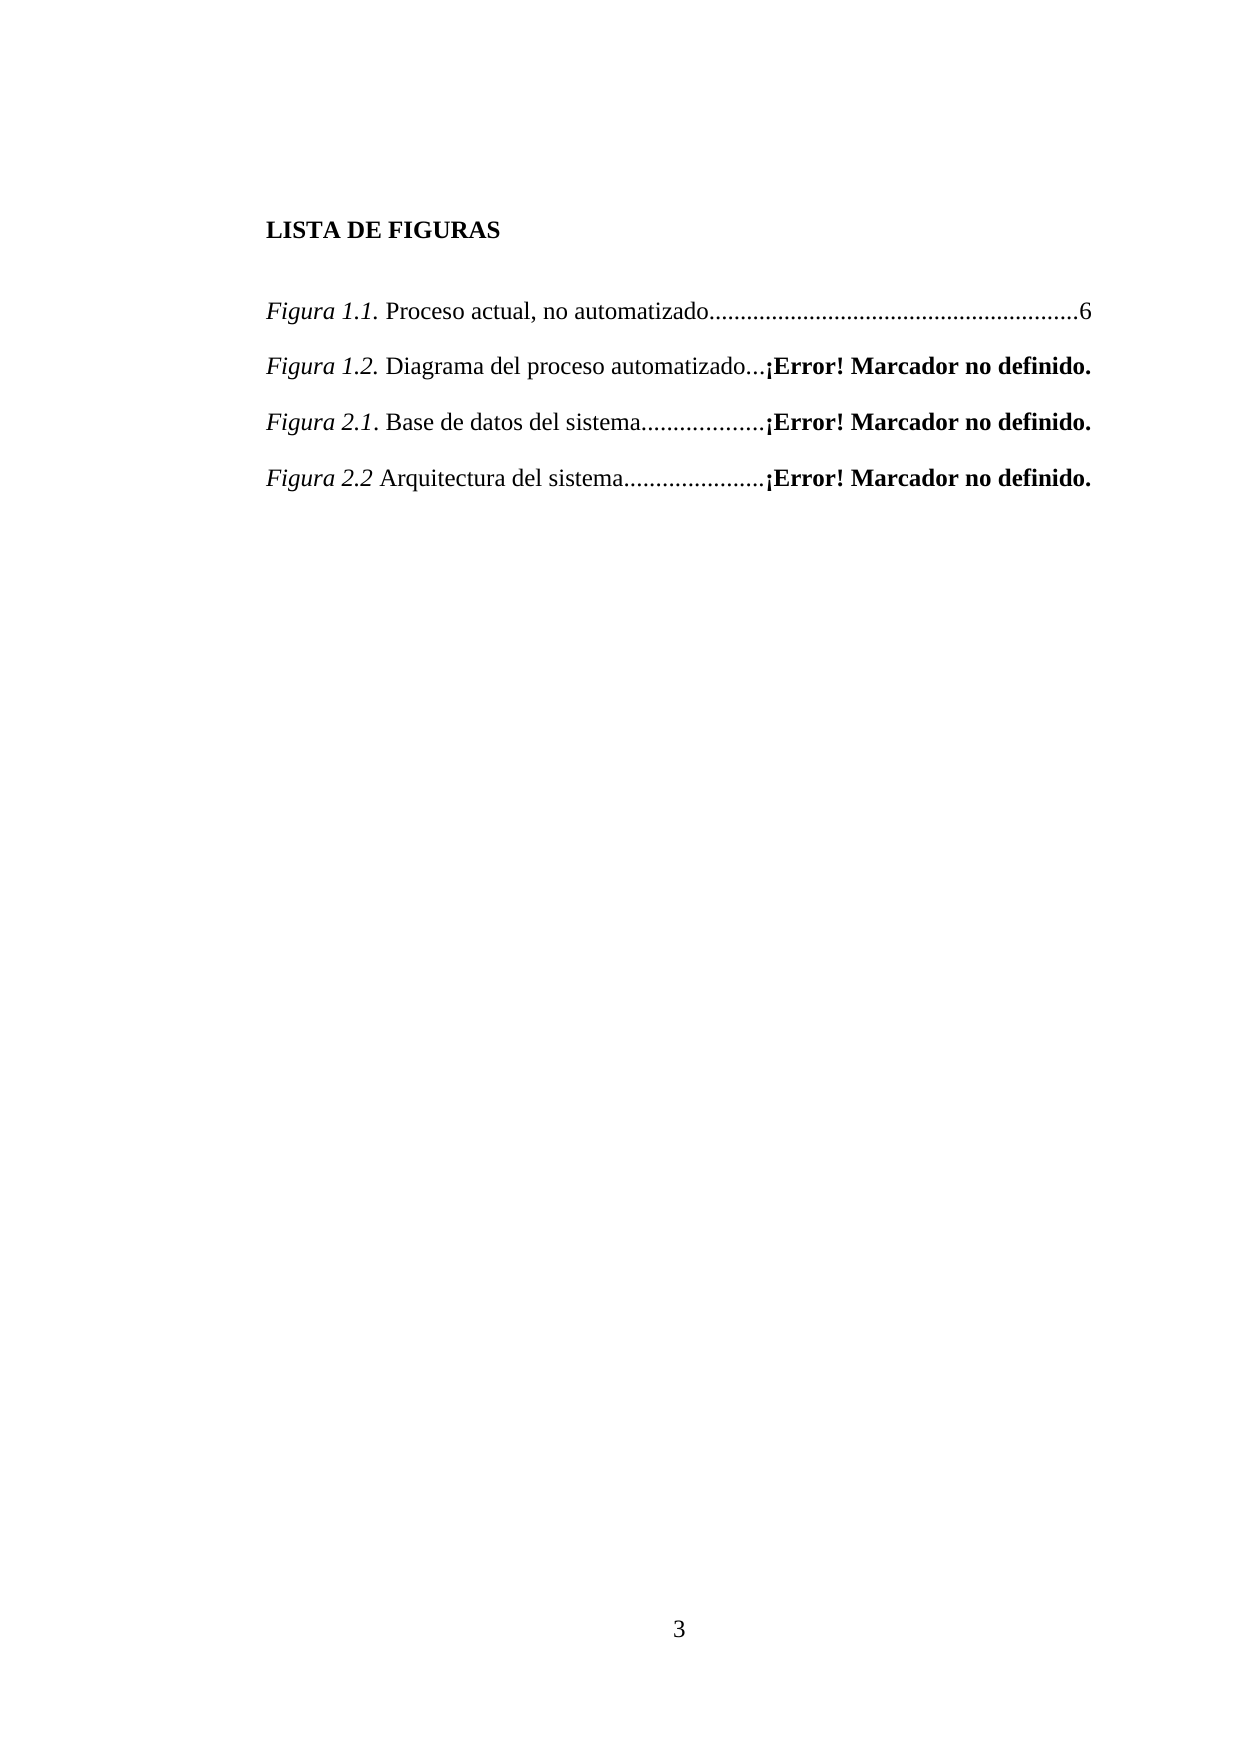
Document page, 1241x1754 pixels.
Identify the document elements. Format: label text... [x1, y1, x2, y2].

text Figura 2.2 Arquitectura del sistema ¡Error! Marcador no definido. [207, 463, 1092, 491]
text Figura 1.2. Diagrama del proceso automatizado ¡Error! Marcador no definido. [207, 351, 1092, 380]
text LISTA DE FIGURAS [207, 215, 1092, 244]
text Figura 1.1. Proceso actual, no automatizado 6 [207, 296, 1092, 324]
text Figura 2.1. Base de datos del sistema ¡Error! Marcador no definido. [207, 407, 1092, 436]
